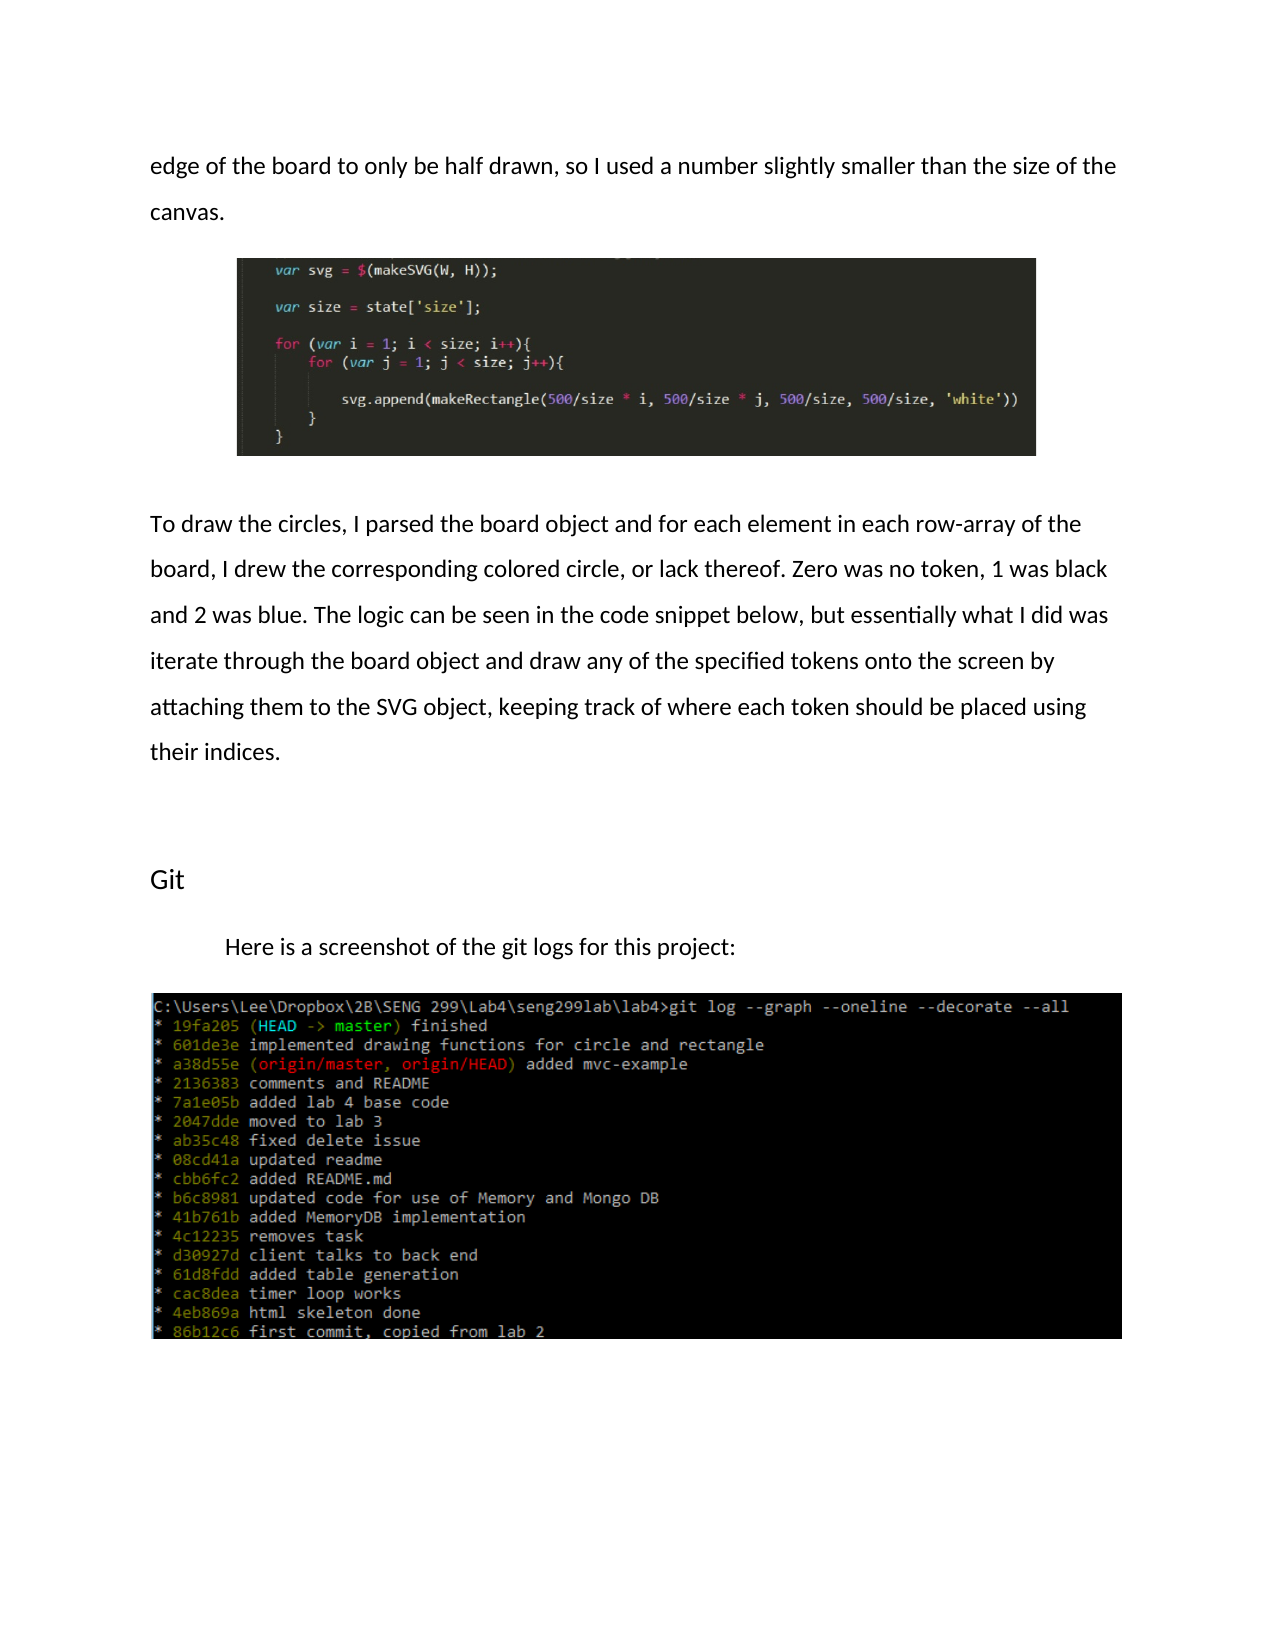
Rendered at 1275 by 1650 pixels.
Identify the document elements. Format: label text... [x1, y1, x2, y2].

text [150, 150, 1125, 226]
text To draw the circles, I parsed the board object and for each element in each row-array of the board, I drew the corresponding colored circle, or lack thereof. Zero was no token, 1 was black and 2 was blue. The logic can be seen in the code snippet below, but essentially what I did was iterate through the board object and draw any of the specified tokens onto the screen by attaching them to the SVG object, keeping track of where each token should be placed using their indices. [150, 508, 1125, 767]
picture [150, 993, 1122, 1338]
text Here is a screenshot of the git logs for this project: [150, 931, 1125, 962]
text Git [150, 861, 1125, 897]
